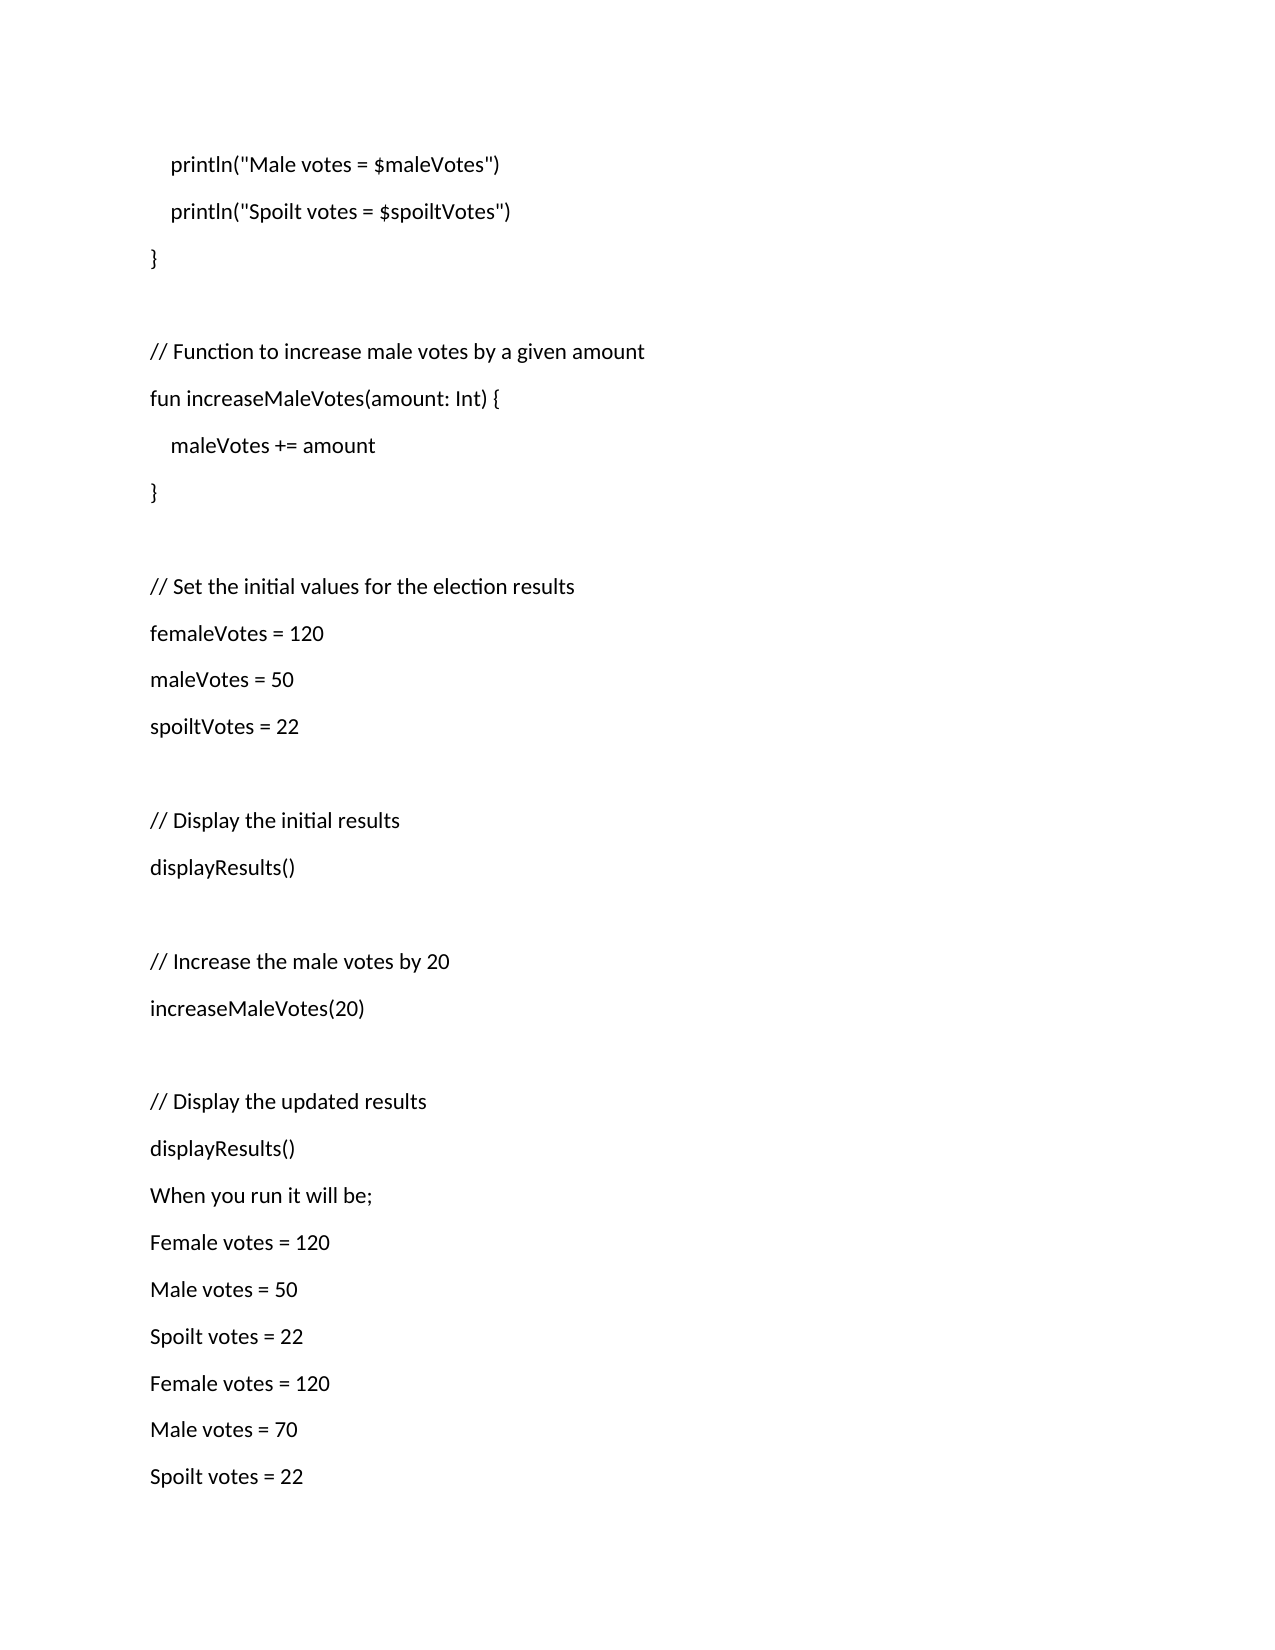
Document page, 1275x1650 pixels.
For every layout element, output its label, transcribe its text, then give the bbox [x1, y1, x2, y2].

text spoiltVotes = 22 [150, 712, 1125, 741]
text increaseMaleVotes(20) [150, 994, 1125, 1022]
text // Function to increase male votes by a given amount [150, 337, 1125, 366]
text When you run it will be; [150, 1181, 1125, 1209]
text println("Male votes = $maleVotes") [150, 150, 1125, 178]
text femaleVotes = 120 [150, 619, 1125, 647]
text Spoilt votes = 22 [150, 1462, 1125, 1491]
text // Display the updated results [150, 1087, 1125, 1116]
text // Increase the male votes by 20 [150, 947, 1125, 975]
text } [150, 478, 1125, 506]
text maleVotes += amount [150, 431, 1125, 459]
text maleVotes = 50 [150, 666, 1125, 694]
text Male votes = 50 [150, 1275, 1125, 1303]
text println("Spoilt votes = $spoiltVotes") [150, 197, 1125, 225]
text } [150, 244, 1125, 272]
text displayResults() [150, 853, 1125, 881]
text displayResults() [150, 1134, 1125, 1162]
text Female votes = 120 [150, 1228, 1125, 1256]
text // Set the initial values for the election results [150, 572, 1125, 600]
text Female votes = 120 [150, 1369, 1125, 1397]
text Male votes = 70 [150, 1416, 1125, 1444]
text fun increaseMaleVotes(amount: Int) { [150, 384, 1125, 412]
text Spoilt votes = 22 [150, 1322, 1125, 1350]
text // Display the initial results [150, 806, 1125, 834]
